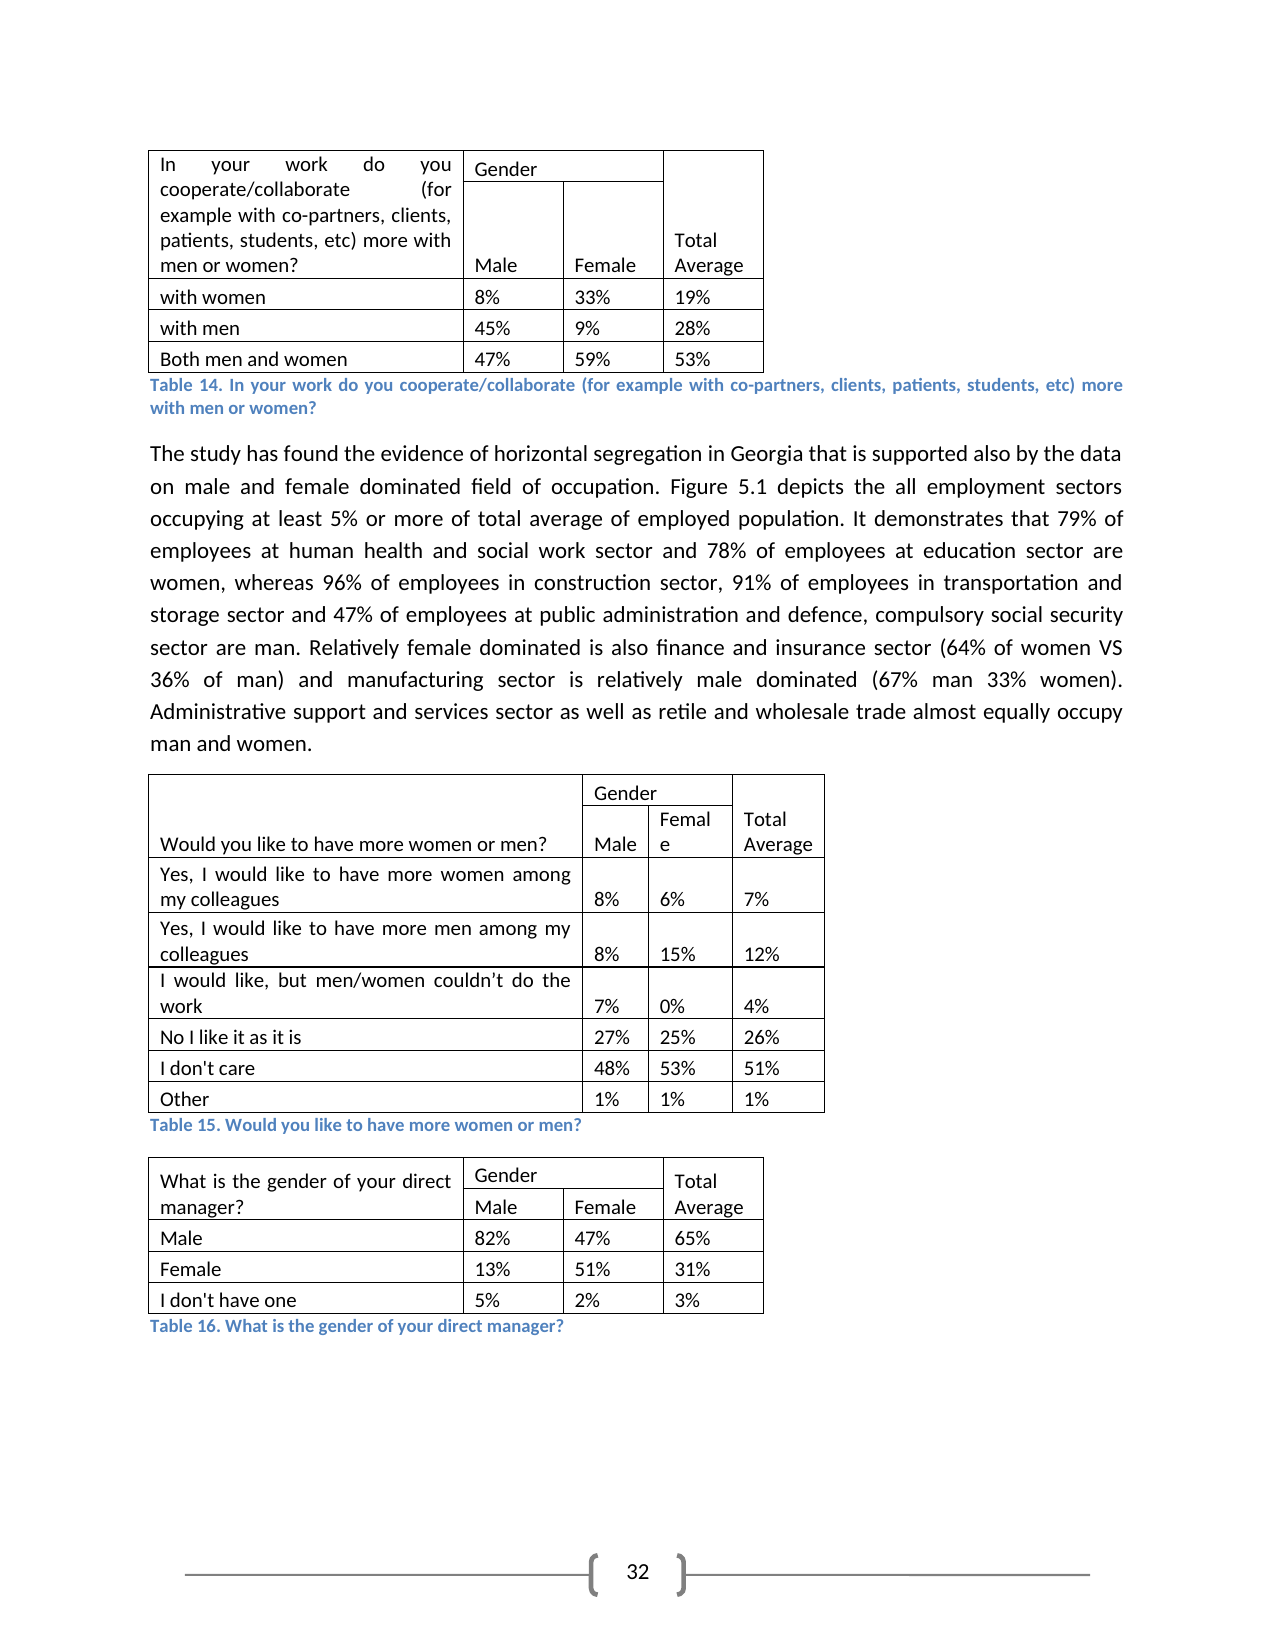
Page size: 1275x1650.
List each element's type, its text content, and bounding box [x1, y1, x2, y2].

table_cell 6% [649, 858, 732, 912]
table_cell 28% [664, 310, 763, 341]
table_cell Yes, I would like to have more women among my colleagues [149, 858, 582, 912]
table_header Gender [464, 151, 663, 181]
table_cell 26% [733, 1019, 824, 1049]
table_cell 27% [583, 1019, 648, 1049]
table_cell 19% [664, 279, 763, 309]
table_header Gender [464, 1158, 663, 1188]
table_cell 47% [464, 342, 563, 372]
table_header Total Average [664, 151, 763, 278]
table_cell with women [149, 279, 463, 309]
table_cell 13% [464, 1252, 563, 1282]
table_cell No I like it as it is [149, 1019, 582, 1049]
table_cell 33% [564, 279, 663, 309]
table_cell I would like, but men/women couldn’t do the work [149, 968, 582, 1018]
table_header Gender [583, 775, 732, 805]
table_cell Male [149, 1220, 463, 1251]
table_cell 8% [583, 913, 648, 966]
table_cell 15% [649, 913, 732, 966]
table_header Would you like to have more women or men? [149, 775, 582, 857]
table_cell Female [564, 1189, 663, 1219]
table_cell Male [464, 1189, 563, 1219]
table_cell 82% [464, 1220, 563, 1251]
table_cell 1% [649, 1082, 732, 1112]
table_cell I don't have one [149, 1283, 463, 1313]
table_cell Female [149, 1252, 463, 1282]
table_cell 7% [733, 858, 824, 912]
table_cell I don't care [149, 1051, 582, 1081]
table_cell 4% [733, 968, 824, 1018]
table_cell 65% [664, 1220, 763, 1251]
table_cell 45% [464, 310, 563, 341]
table_cell 9% [564, 310, 663, 341]
table_cell 2% [564, 1283, 663, 1313]
table_cell 53% [649, 1051, 732, 1081]
table_cell 25% [649, 1019, 732, 1049]
table_cell 5% [464, 1283, 563, 1313]
text The study has found the evidence of horizontal segregation in Georgia that is supported also by the data on male and female dominated field of occupation. Figure 5.1 depicts the all employment sectors occupying at least 5% or more of total average of employed population. It demonstrates that 79% of employees at human health and social work sector and 78% of employees at education sector are women, whereas 96% of employees in construction sector, 91% of employees in transportation and storage sector and 47% of employees at public administration and defence, compulsory social security sector are man. Relatively female dominated is also finance and insurance sector (64% of women VS 36% of man) and manufacturing sector is relatively male dominated (67% man 33% women). Administrative support and services sector as well as retile and wholesale trade almost equally occupy man and women. [150, 439, 1125, 757]
table_cell Male [583, 806, 648, 857]
table_cell 1% [733, 1082, 824, 1112]
table_cell with men [149, 310, 463, 341]
table_cell 3% [664, 1283, 763, 1313]
table_cell 47% [564, 1220, 663, 1251]
table_cell Both men and women [149, 342, 463, 372]
table_cell Female [564, 182, 663, 278]
table_cell Female [649, 806, 732, 857]
table_cell 8% [583, 858, 648, 912]
table_cell 8% [464, 279, 563, 309]
table_cell 7% [583, 968, 648, 1018]
table_header Total Average [733, 775, 824, 857]
table_cell Male [464, 182, 563, 278]
table_cell 53% [664, 342, 763, 372]
table_header In your work do you cooperate/collaborate (for example with co-partners, clients, patients, students, etc) more with men or women? [149, 151, 463, 278]
table_cell 31% [664, 1252, 763, 1282]
table_cell 51% [733, 1051, 824, 1081]
table_cell Yes, I would like to have more men among my colleagues [149, 913, 582, 966]
table_cell 48% [583, 1051, 648, 1081]
table_header What is the gender of your direct manager? [149, 1158, 463, 1219]
table_cell 1% [583, 1082, 648, 1112]
table_cell 59% [564, 342, 663, 372]
table_cell 12% [733, 913, 824, 966]
table_header Total Average [664, 1158, 763, 1219]
table_cell 0% [649, 968, 732, 1018]
table_cell 51% [564, 1252, 663, 1282]
table_cell Other [149, 1082, 582, 1112]
